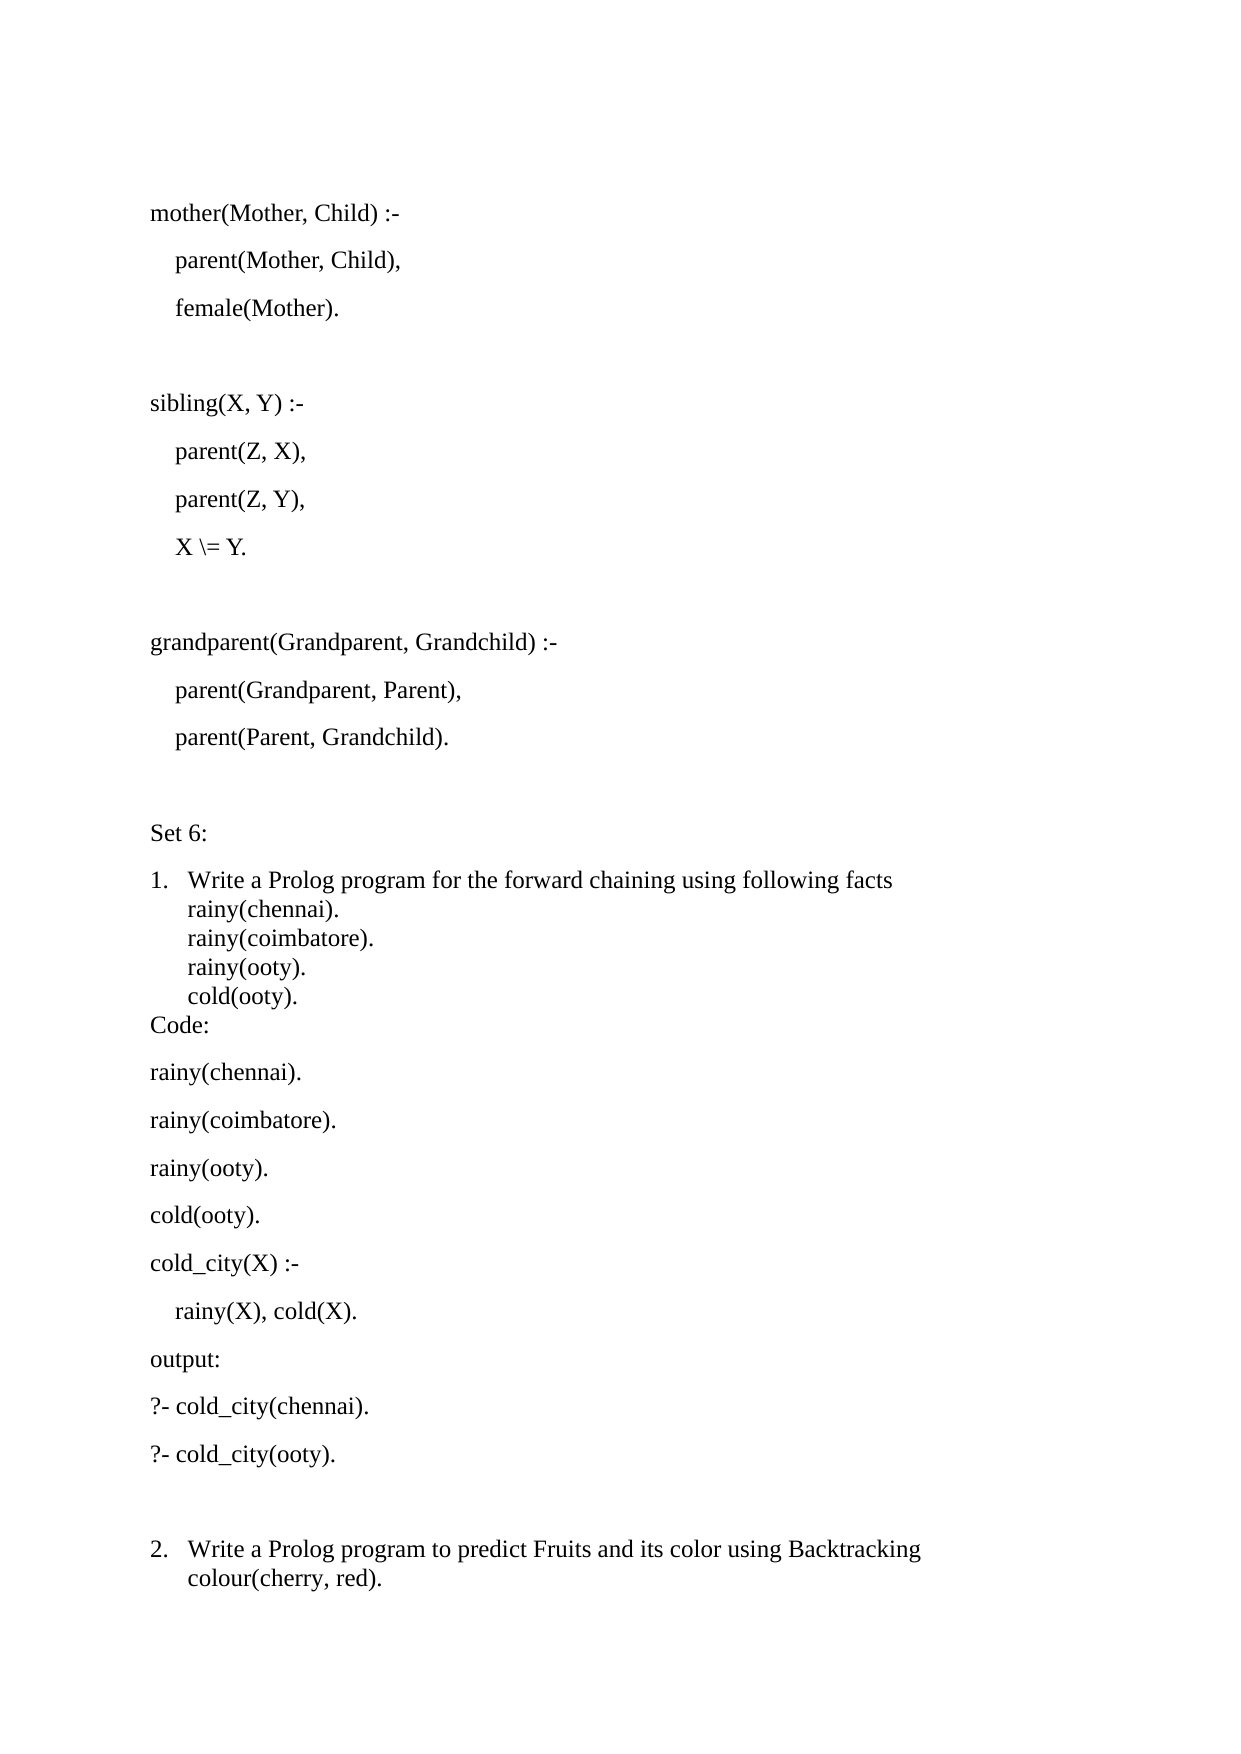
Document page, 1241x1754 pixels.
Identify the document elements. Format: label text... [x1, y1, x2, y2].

text rainy(ooty). [150, 1153, 1090, 1182]
text Code: [150, 1010, 1090, 1038]
text rainy(coimbatore). [187, 923, 1090, 952]
text rainy(coimbatore). [150, 1105, 1090, 1134]
text rainy(ooty). [187, 952, 1090, 981]
text cold_city(X) :- [150, 1248, 1090, 1277]
text parent(Z, X), [150, 436, 1090, 465]
text ?- cold_city(ooty). [150, 1439, 1090, 1468]
text parent(Parent, Grandchild). [150, 722, 1090, 751]
text rainy(chennai). [150, 1057, 1090, 1086]
text cold(ooty). [187, 981, 1090, 1010]
list Write a Prolog program for the forward chaining using following facts [150, 866, 1090, 894]
text X \= Y. [150, 532, 1090, 560]
text cold(ooty). [150, 1201, 1090, 1229]
text rainy(X), cold(X). [150, 1296, 1090, 1325]
text grandparent(Grandparent, Grandchild) :- [150, 627, 1090, 656]
text parent(Grandparent, Parent), [150, 675, 1090, 703]
text female(Mother). [150, 293, 1090, 322]
text mother(Mother, Child) :- [150, 198, 1090, 226]
text rainy(chennai). [187, 894, 1090, 923]
text ?- cold_city(chennai). [150, 1391, 1090, 1420]
text output: [150, 1344, 1090, 1372]
text sibling(X, Y) :- [150, 388, 1090, 417]
text Set 6: [150, 818, 1090, 847]
text parent(Z, Y), [150, 484, 1090, 513]
text parent(Mother, Child), [150, 245, 1090, 274]
list Write a Prolog program to predict Fruits and its color using Backtracking [150, 1534, 1090, 1563]
text colour(cherry, red). [187, 1563, 1090, 1592]
